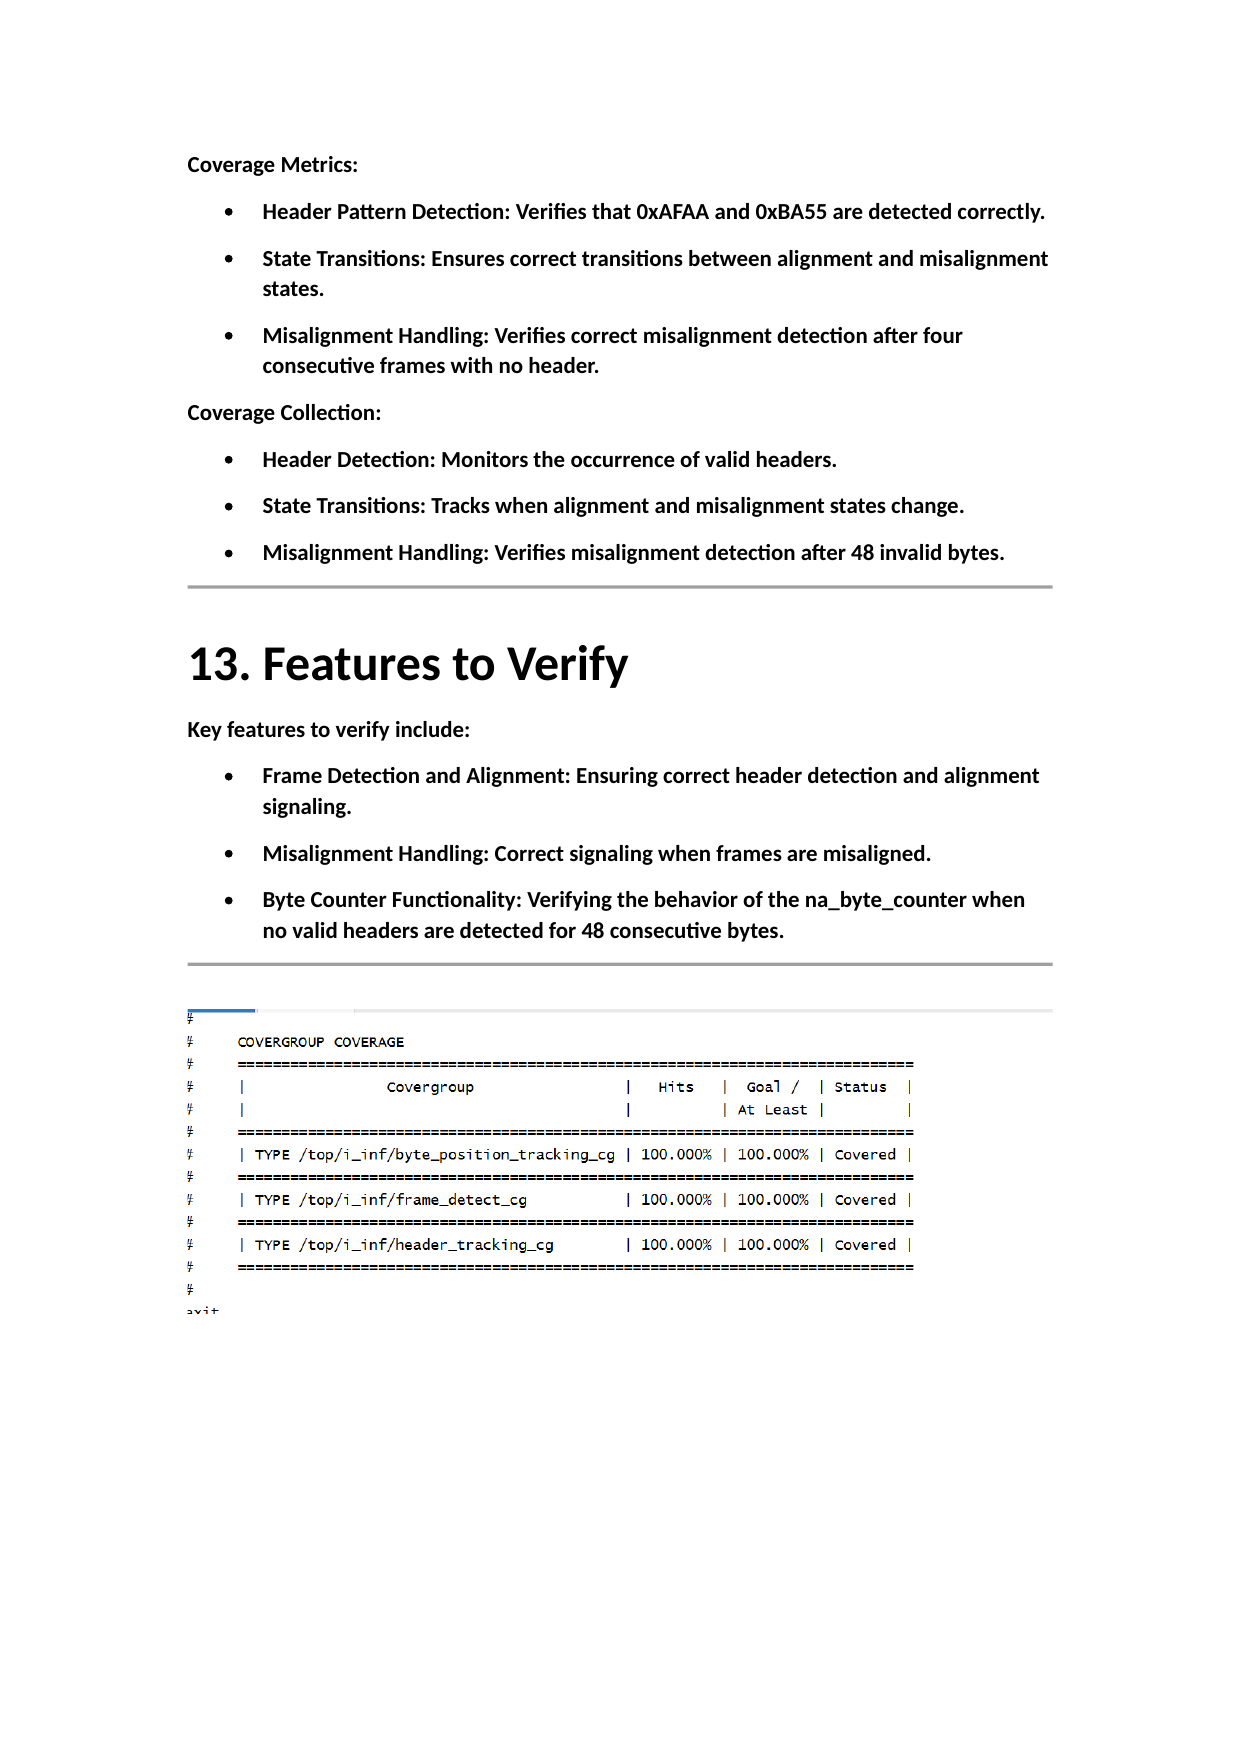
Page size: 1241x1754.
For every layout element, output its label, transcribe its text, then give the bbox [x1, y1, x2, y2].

text 13. Features to Verify [187, 632, 1053, 693]
text Coverage Metrics: [187, 150, 1053, 178]
list Header Pattern Detection: Verifies that 0xAFAA and 0xBA55 are detected correctly. [225, 197, 1053, 225]
text Key features to verify include: [187, 715, 1053, 743]
list Byte Counter Functionality: Verifying the behavior of the na_byte_counter when no valid headers are detected for 48 consecutive bytes. [225, 886, 1053, 944]
list State Transitions: Ensures correct transitions between alignment and misalignment states. [225, 244, 1053, 302]
list Misalignment Handling: Verifies correct misalignment detection after four consecutive frames with no header. [225, 321, 1053, 379]
list Misalignment Handling: Correct signaling when frames are misaligned. [225, 839, 1053, 867]
list Frame Detection and Alignment: Ensuring correct header detection and alignment signaling. [225, 762, 1053, 820]
list Header Detection: Monitors the occurrence of valid headers. [225, 445, 1053, 473]
list Misalignment Handling: Verifies misalignment detection after 48 invalid bytes. [225, 538, 1053, 567]
list State Transitions: Tracks when alignment and misalignment states change. [225, 492, 1053, 520]
text Coverage Collection: [187, 398, 1053, 426]
picture [187, 1009, 1053, 1314]
